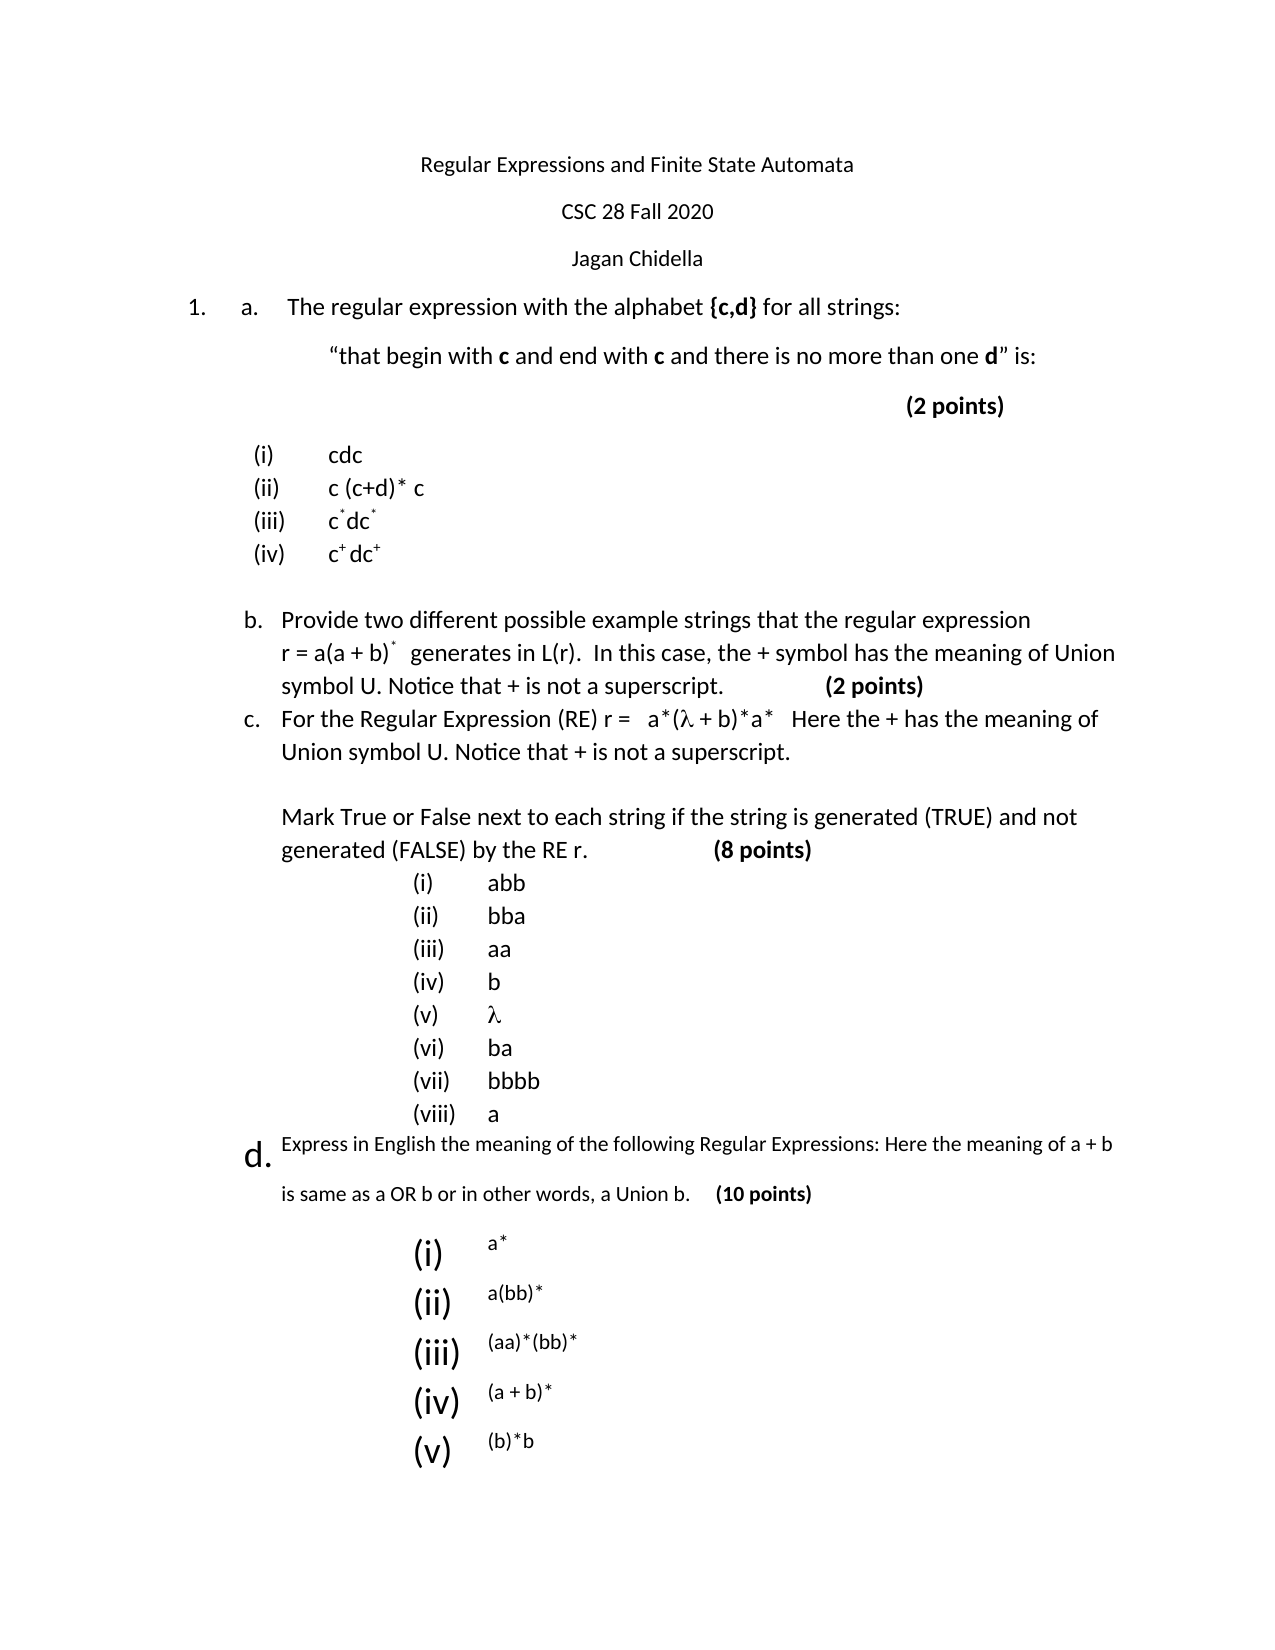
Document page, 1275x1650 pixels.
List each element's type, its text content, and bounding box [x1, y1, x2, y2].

text Mark True or False next to each string if the string is generated (TRUE) and not generated (FALSE) by the RE r. (8 points) [281, 801, 1125, 865]
list a* [412, 1229, 1125, 1275]
list a. The regular expression with the alphabet {c,d} for all strings: [187, 291, 1125, 321]
list (a + b)* [412, 1378, 1125, 1424]
list c (c+d)* c [253, 472, 1125, 503]
list c+ dc+ [253, 538, 1125, 569]
list a [412, 1098, 1125, 1128]
text CSC 28 Fall 2020 [150, 197, 1125, 225]
list abb [412, 867, 1125, 898]
list bbbb [412, 1065, 1125, 1095]
text “that begin with c and end with c and there is no more than one d” is: [328, 340, 1125, 371]
list cdc [253, 439, 1125, 470]
list Express in English the meaning of the following Regular Expressions: Here the meaning of a + b is same as a OR b or in other words, a Union b. (10 points) [244, 1131, 1125, 1226]
text Jagan Chidella [150, 244, 1125, 272]
text (2 points) [853, 390, 1125, 420]
list b [412, 966, 1125, 997]
list c*dc* [253, 505, 1125, 536]
list aa [412, 933, 1125, 964]
list Provide two different possible example strings that the regular expression [244, 604, 1125, 634]
text Regular Expressions and Finite State Automata [150, 150, 1125, 178]
list bba [412, 900, 1125, 931]
list (b)*b [412, 1427, 1125, 1473]
list ba [412, 1032, 1125, 1062]
list a(bb)* [412, 1279, 1125, 1325]
list λ [412, 999, 1125, 1029]
text r = a(a + b)* generates in L(r). In this case, the + symbol has the meaning of Union symbol U. Notice that + is not a superscript. (2 points) [281, 637, 1125, 700]
list (aa)*(bb)* [412, 1328, 1125, 1374]
list For the Regular Expression (RE) r = a*(λ + b)*a* Here the + has the meaning of Union symbol U. Notice that + is not a superscript. [244, 703, 1125, 766]
